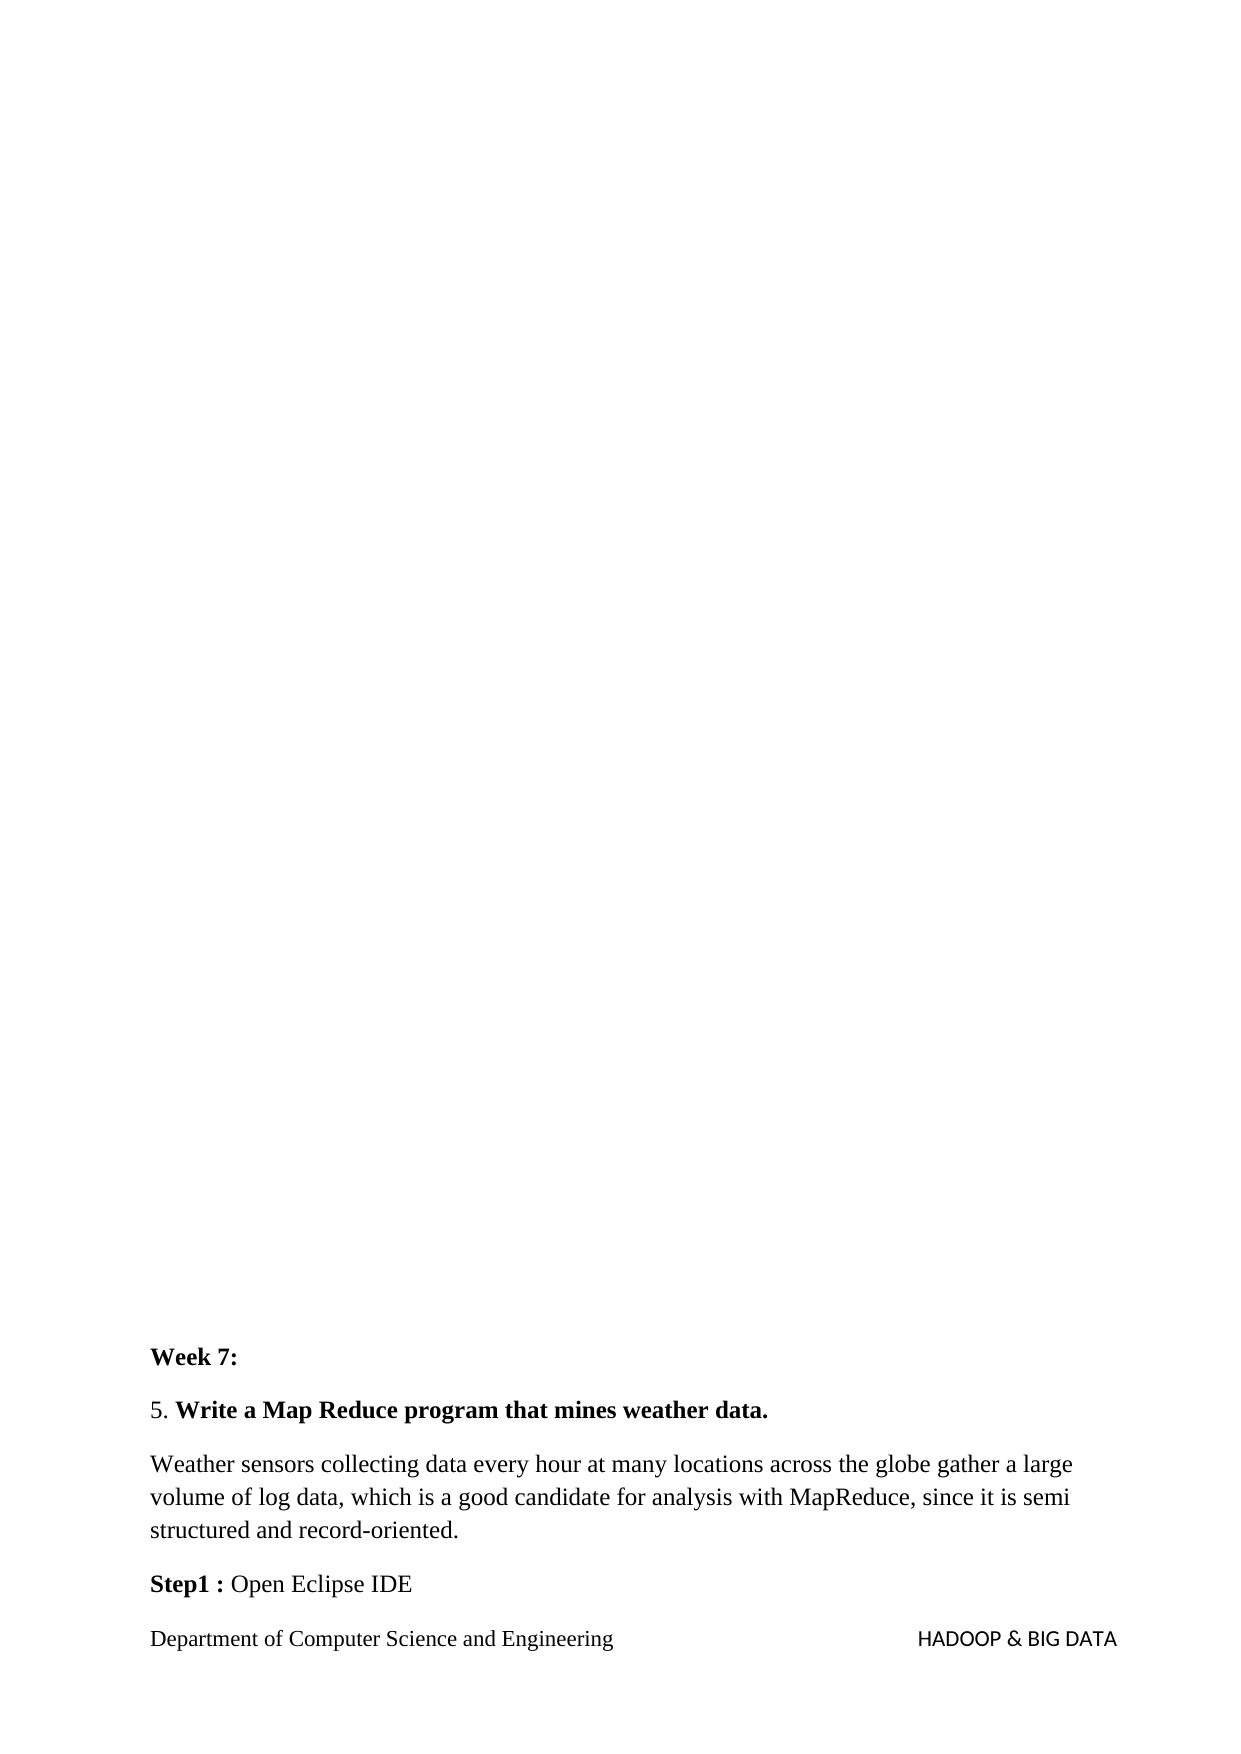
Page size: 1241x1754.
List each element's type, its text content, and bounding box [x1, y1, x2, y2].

text Step1 : Open Eclipse IDE [150, 1569, 1125, 1598]
text 5. Write a Map Reduce program that mines weather data. [150, 1396, 1125, 1424]
text Week 7: [150, 1342, 1125, 1370]
text Weather sensors collecting data every hour at many locations across the globe gather a large volume of log data, which is a good candidate for analysis with MapReduce, since it is semi structured and record-oriented. [150, 1449, 1125, 1544]
